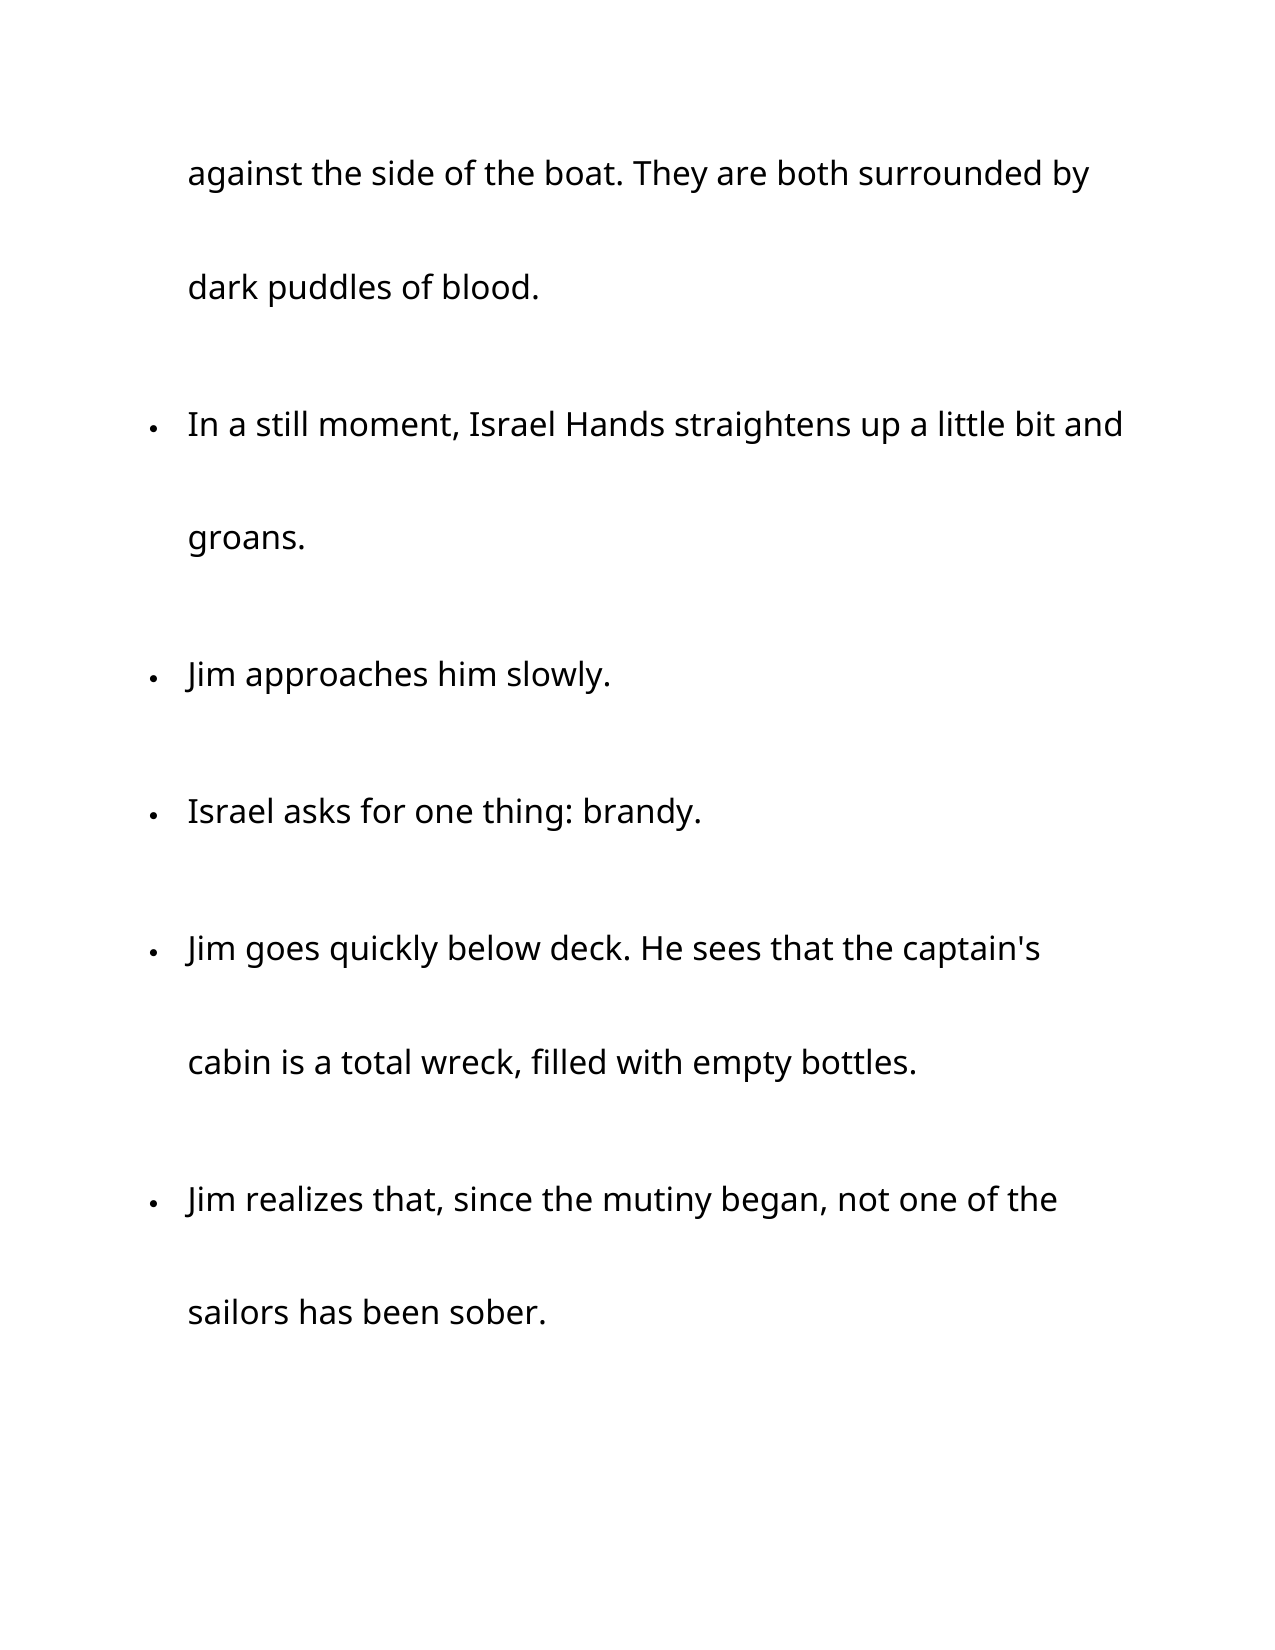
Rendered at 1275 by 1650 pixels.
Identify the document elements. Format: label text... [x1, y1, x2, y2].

list Israel asks for one thing: brandy. [150, 788, 1125, 833]
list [150, 150, 1125, 309]
list Jim realizes that, since the mutiny began, not one of the sailors has been sober. [150, 1176, 1125, 1334]
list Jim approaches him slowly. [150, 651, 1125, 696]
list Jim goes quickly below deck. He sees that the captain's cabin is a total wreck, filled with empty bottles. [150, 925, 1125, 1084]
list In a still moment, Israel Hands straightens up a little bit and groans. [150, 401, 1125, 559]
